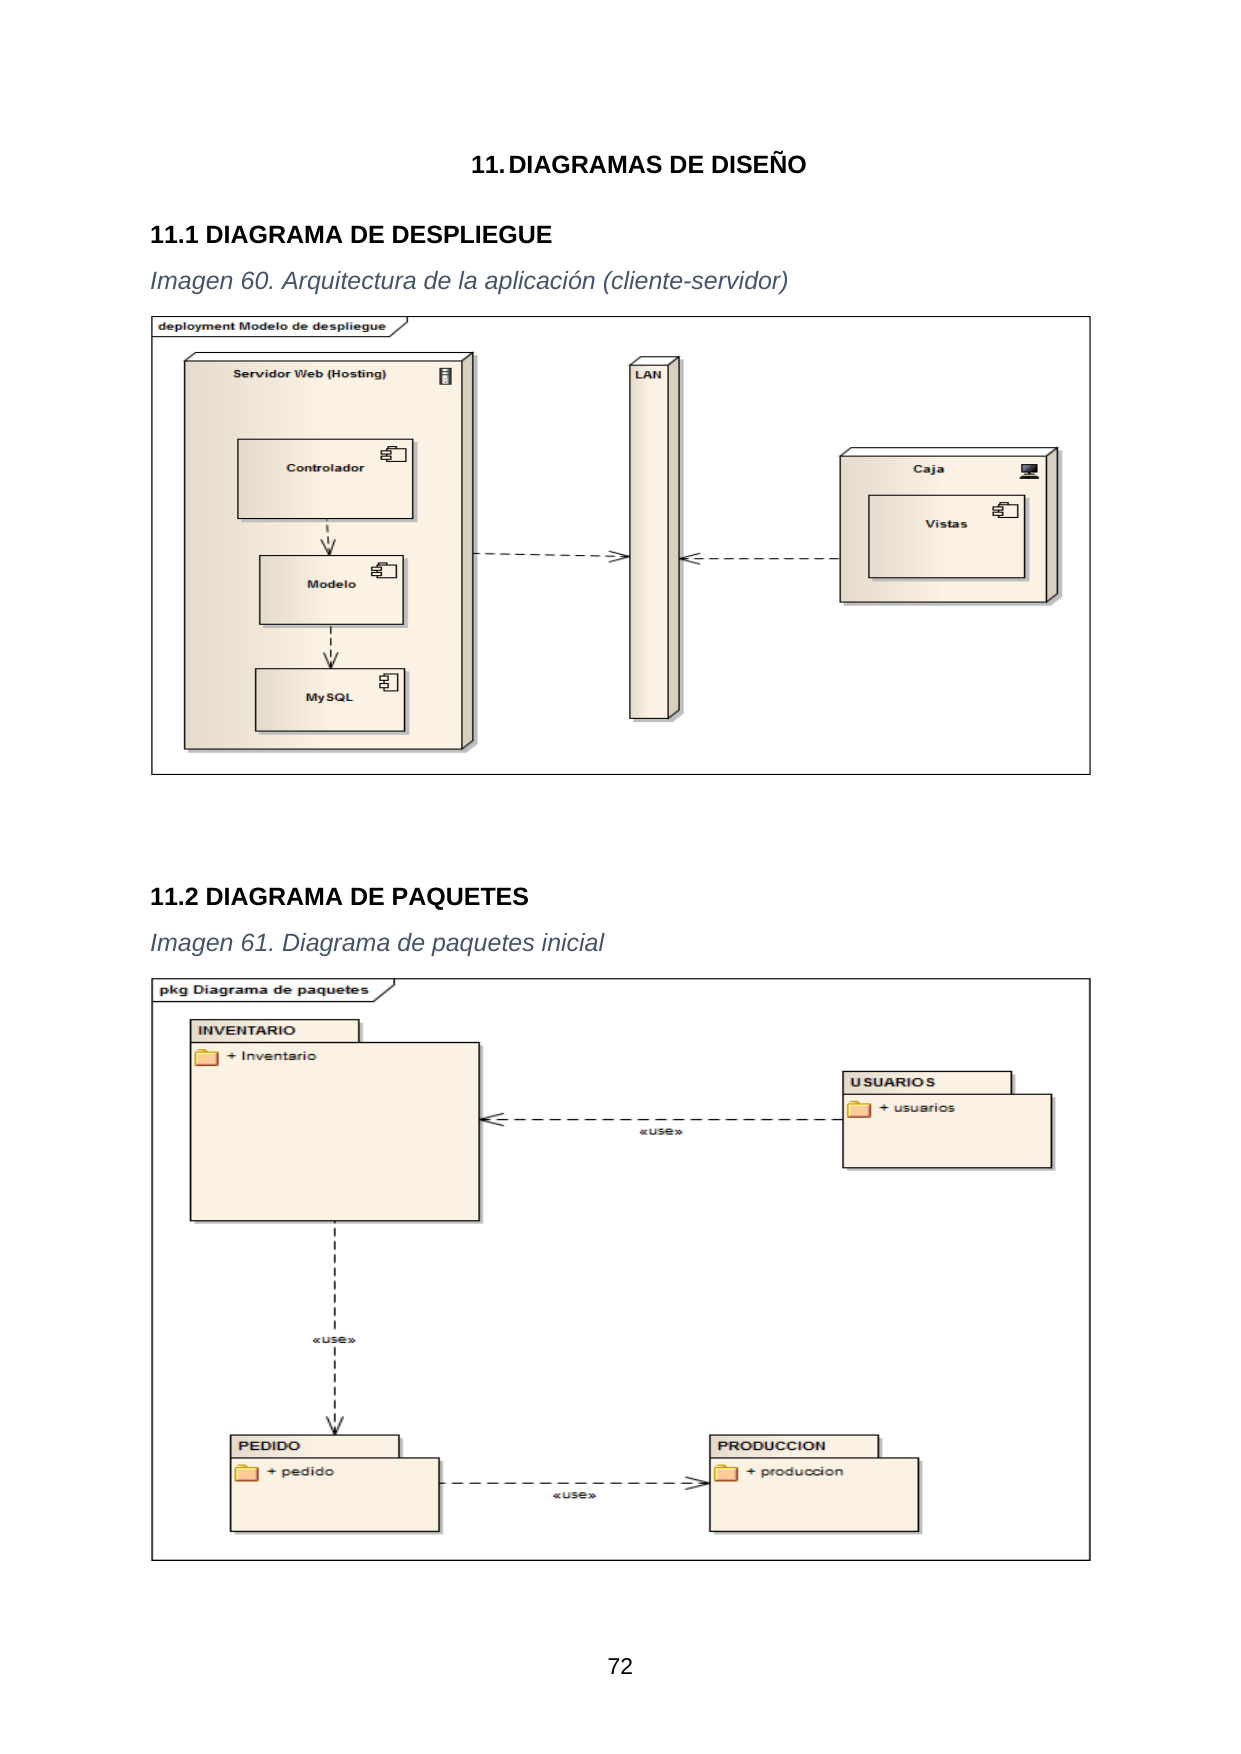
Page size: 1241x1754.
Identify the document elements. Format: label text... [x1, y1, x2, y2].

subtitle DIAGRAMAS DE DISEÑO [187, 150, 1090, 179]
text Imagen 60. Arquitectura de la aplicación (cliente-servidor) [150, 266, 1090, 295]
picture [150, 315, 1091, 775]
subtitle 11.2 DIAGRAMA DE PAQUETES [150, 882, 1090, 911]
picture [150, 977, 1091, 1561]
text Imagen 61. Diagrama de paquetes inicial [150, 928, 1090, 957]
subtitle 11.1 DIAGRAMA DE DESPLIEGUE [150, 221, 1090, 249]
